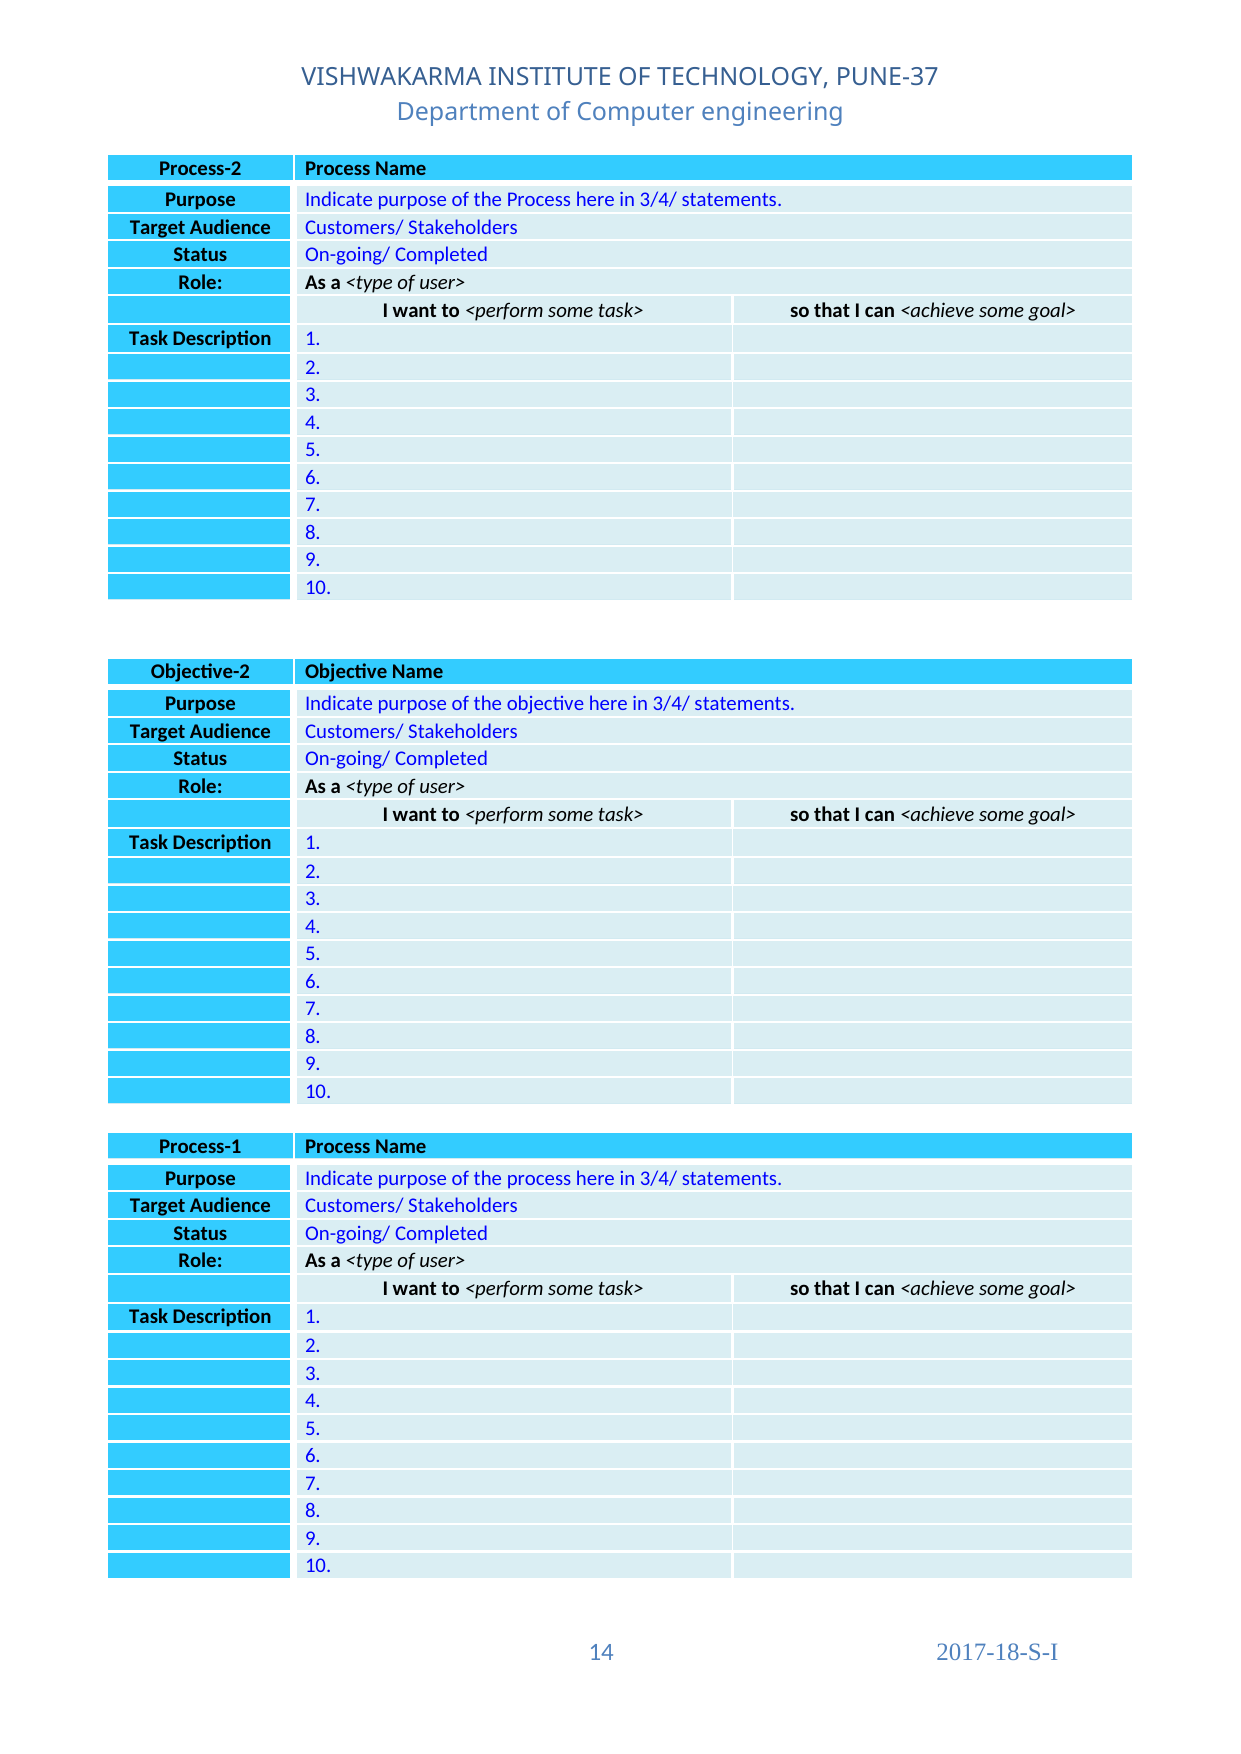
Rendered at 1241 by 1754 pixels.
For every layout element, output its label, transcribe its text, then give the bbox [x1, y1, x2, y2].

table_cell Customers/ Stakeholders [297, 214, 1132, 239]
table_cell [733, 492, 1132, 517]
table_cell [733, 437, 1132, 462]
table_cell [108, 913, 290, 938]
table_cell [108, 1360, 290, 1385]
table_cell 8. [297, 1498, 731, 1523]
table_cell 8. [297, 519, 731, 544]
table_cell [734, 1553, 1132, 1578]
table_cell so that I can <achieve some goal> [734, 296, 1132, 323]
table_cell 5. [297, 941, 732, 966]
table_cell Task Description [108, 829, 290, 856]
table_cell [108, 409, 290, 434]
table_cell [108, 1443, 290, 1468]
table_cell Status [108, 241, 290, 267]
table_cell [734, 574, 1132, 599]
table_cell As a <type of user> [297, 773, 1132, 798]
table_cell [734, 464, 1132, 489]
table_cell [108, 1023, 290, 1048]
table_header Objective Name [295, 659, 1132, 684]
table_cell 3. [297, 1360, 732, 1385]
table_cell 7. [297, 996, 732, 1021]
table_cell [734, 1078, 1132, 1103]
table_cell 1. [297, 829, 732, 856]
table_cell so that I can <achieve some goal> [734, 1275, 1132, 1302]
table_cell [108, 968, 290, 993]
table_cell [108, 1553, 290, 1578]
table_cell As a <type of user> [297, 269, 1132, 294]
table_cell 10. [297, 1553, 731, 1578]
table_cell [108, 354, 290, 379]
table_cell Target Audience [108, 718, 290, 743]
table_cell [108, 996, 290, 1021]
table_cell [108, 886, 290, 911]
table_cell [108, 800, 290, 827]
table_cell 5. [297, 1415, 732, 1440]
table_cell Role: [108, 269, 290, 294]
table_cell [108, 858, 290, 883]
table_header Objective-2 [108, 659, 293, 684]
table_cell [108, 1051, 290, 1076]
table_cell Task Description [108, 1304, 290, 1330]
table_cell [734, 1023, 1132, 1048]
table_cell 4. [297, 913, 731, 938]
table_cell 9. [297, 1051, 732, 1076]
table_cell [734, 1333, 1132, 1358]
table_cell [733, 1360, 1132, 1385]
table_cell Role: [108, 1247, 290, 1273]
table_header Process-1 [108, 1133, 293, 1158]
table_cell [108, 1078, 290, 1103]
table_cell [108, 1525, 290, 1550]
table_cell [733, 941, 1132, 966]
table_cell 1. [297, 1304, 732, 1330]
table_cell Indicate purpose of the objective here in 3/4/ statements. [297, 690, 1132, 716]
table_cell On-going/ Completed [297, 241, 1132, 267]
table_cell 4. [297, 1388, 731, 1413]
table_cell Purpose [108, 186, 290, 212]
table_cell [734, 1388, 1132, 1413]
table_cell [108, 437, 290, 462]
table_cell As a <type of user> [297, 1247, 1132, 1273]
table_header Process-2 [108, 155, 293, 180]
table_cell 4. [297, 409, 731, 434]
table_cell 1. [297, 325, 732, 352]
table_cell [108, 941, 290, 966]
table_cell [108, 464, 290, 489]
table_cell 8. [297, 1023, 731, 1048]
table_cell On-going/ Completed [297, 1220, 1132, 1245]
table_cell [733, 829, 1132, 856]
table_cell Target Audience [108, 1192, 290, 1218]
table_cell 10. [297, 1078, 731, 1103]
table_cell [108, 296, 290, 323]
table_cell Target Audience [108, 214, 290, 239]
table_cell [733, 1525, 1132, 1550]
table_cell [734, 1498, 1132, 1523]
table_cell [733, 1415, 1132, 1440]
table_cell [734, 913, 1132, 938]
table_cell [733, 382, 1132, 407]
table_cell Role: [108, 773, 290, 798]
table_cell 7. [297, 492, 732, 517]
table_header Process Name [295, 1133, 1132, 1158]
table_cell I want to <perform some task> [297, 1275, 731, 1302]
table_cell Customers/ Stakeholders [297, 1192, 1132, 1218]
table_cell [734, 409, 1132, 434]
table_cell Purpose [108, 1165, 290, 1190]
table_cell [733, 1304, 1132, 1330]
table_cell I want to <perform some task> [297, 800, 731, 827]
table_cell 5. [297, 437, 732, 462]
table_cell [108, 547, 290, 572]
table_cell 2. [297, 1333, 731, 1358]
table_cell 7. [297, 1470, 732, 1495]
table_cell Customers/ Stakeholders [297, 718, 1132, 743]
table_cell [108, 1415, 290, 1440]
table_cell Task Description [108, 325, 290, 352]
table_cell Indicate purpose of the process here in 3/4/ statements. [297, 1165, 1132, 1190]
table_cell 6. [297, 1443, 731, 1468]
table_cell [733, 325, 1132, 352]
table_cell [108, 574, 290, 599]
table_cell [108, 382, 290, 407]
table_cell [733, 996, 1132, 1021]
table_cell 2. [297, 858, 731, 883]
table_cell Purpose [108, 690, 290, 716]
table_cell [108, 492, 290, 517]
table_cell 9. [297, 547, 732, 572]
table_cell [734, 1443, 1132, 1468]
table_cell so that I can <achieve some goal> [734, 800, 1132, 827]
table_cell [733, 886, 1132, 911]
table_cell 6. [297, 968, 731, 993]
table_cell [733, 547, 1132, 572]
table_cell [108, 1470, 290, 1495]
table_cell [734, 968, 1132, 993]
table_cell [733, 1051, 1132, 1076]
table_cell [108, 1275, 290, 1302]
table_cell On-going/ Completed [297, 745, 1132, 771]
table_cell 2. [297, 354, 731, 379]
table_cell [733, 1470, 1132, 1495]
table_cell 6. [297, 464, 731, 489]
table_cell [108, 1498, 290, 1523]
table_cell [108, 519, 290, 544]
table_cell 10. [297, 574, 731, 599]
table_cell [108, 1333, 290, 1358]
table_cell [108, 1388, 290, 1413]
table_cell I want to <perform some task> [297, 296, 731, 323]
table_cell [734, 519, 1132, 544]
table_header Process Name [295, 155, 1132, 180]
table_cell Indicate purpose of the Process here in 3/4/ statements. [297, 186, 1132, 212]
table_cell [734, 858, 1132, 883]
table_cell Status [108, 1220, 290, 1245]
table_cell 9. [297, 1525, 732, 1550]
table_cell Status [108, 745, 290, 771]
table_cell 3. [297, 886, 732, 911]
table_cell 3. [297, 382, 732, 407]
table_cell [734, 354, 1132, 379]
